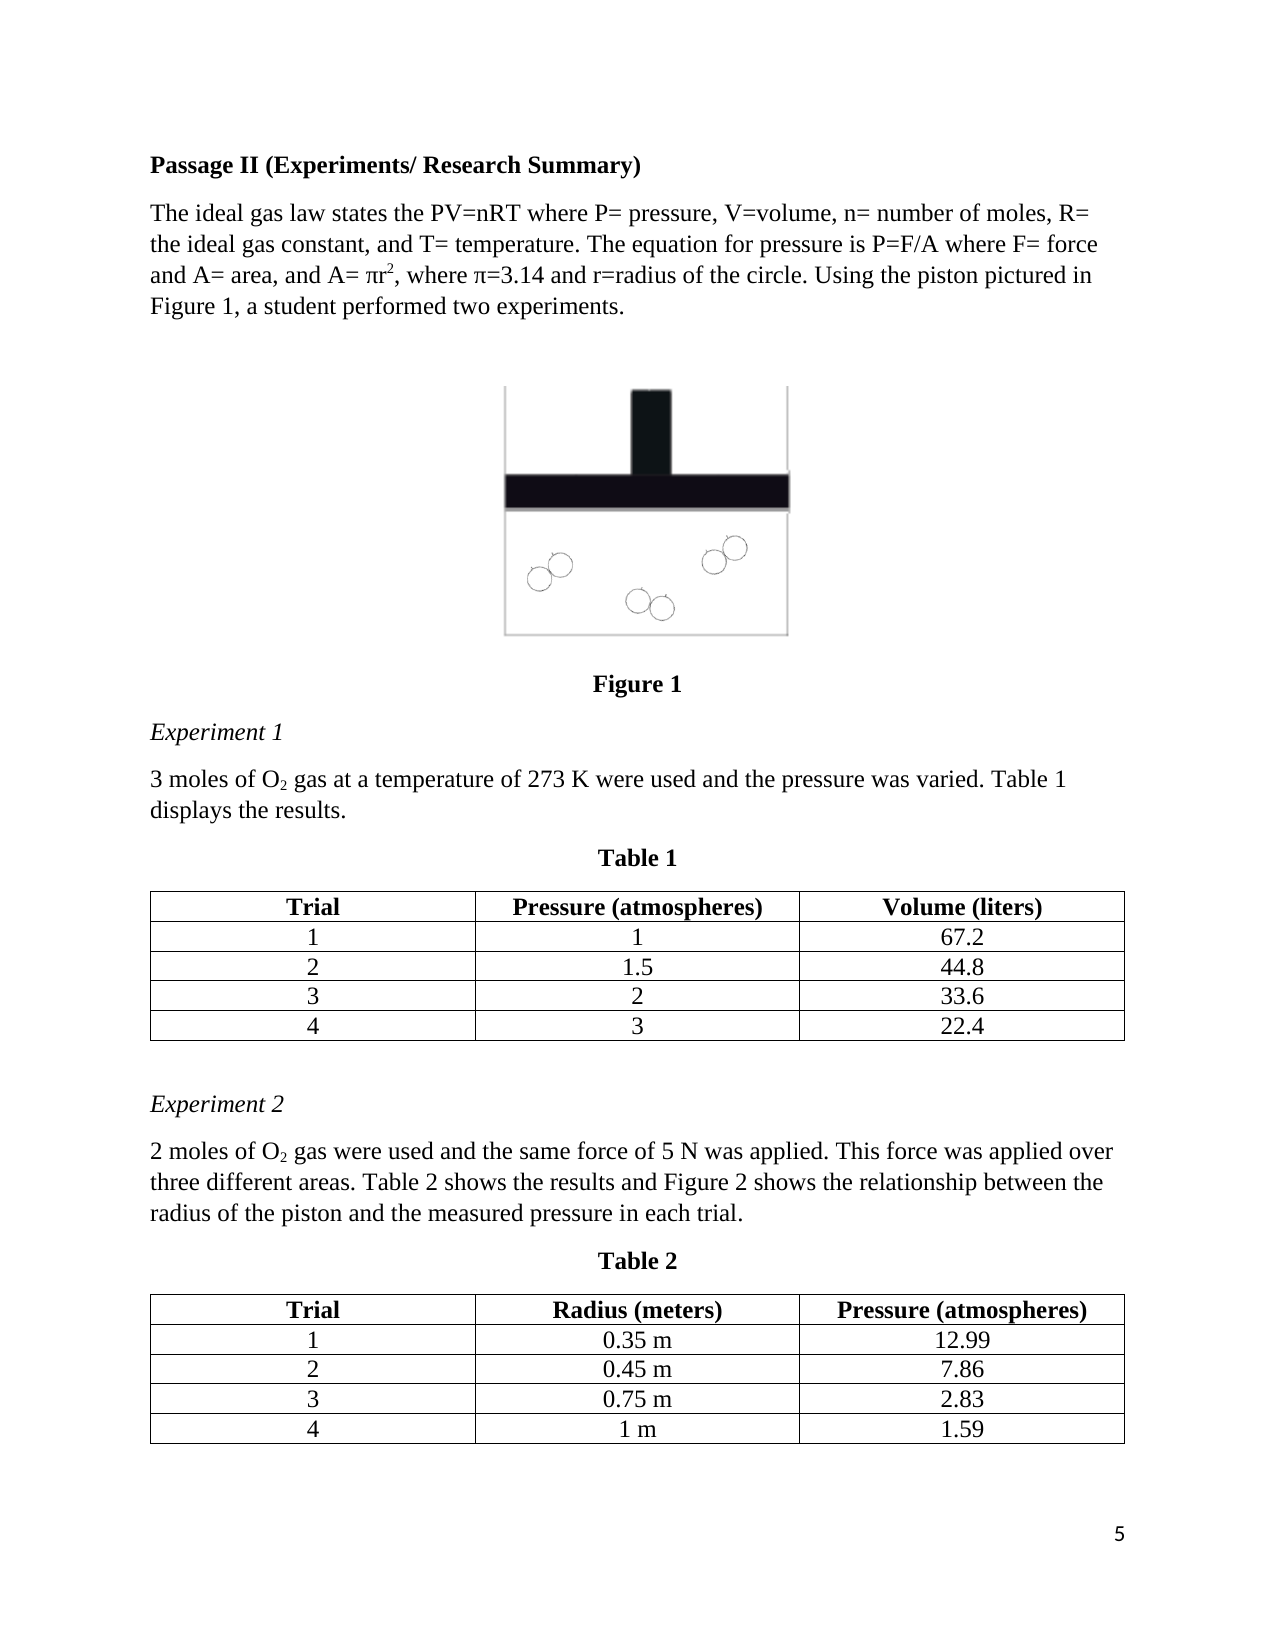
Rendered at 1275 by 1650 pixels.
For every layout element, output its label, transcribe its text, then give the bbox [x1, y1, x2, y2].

text 2 moles of O2 gas were used and the same force of 5 N was applied. This force was applied over three different areas. Table 2 shows the results and Figure 2 shows the relationship between the radius of the piston and the measured pressure in each trial. [150, 1136, 1125, 1227]
table_cell 2 [151, 1355, 475, 1383]
table_cell 4 [151, 1011, 475, 1040]
table_header Pressure (atmospheres) [476, 892, 799, 921]
table_header Radius (meters) [476, 1295, 799, 1324]
table_cell 44.8 [800, 952, 1124, 980]
text Passage II (Experiments/ Research Summary) [150, 150, 1125, 179]
table_cell 2 [151, 952, 475, 980]
table_cell 1 [476, 922, 799, 951]
table_cell 7.86 [800, 1355, 1124, 1383]
table_cell 2 [476, 981, 799, 1010]
text Experiment 2 [150, 1089, 1125, 1117]
table_cell 1.59 [800, 1414, 1124, 1443]
table_cell 3 [476, 1011, 799, 1040]
table_header Volume (liters) [800, 892, 1124, 921]
table_header Trial [151, 892, 475, 921]
table_cell 1 [151, 922, 475, 951]
text Table 1 [150, 843, 1125, 872]
table_cell 1 m [476, 1414, 799, 1443]
table_header Trial [151, 1295, 475, 1324]
table_cell 2.83 [800, 1384, 1124, 1413]
table_cell 0.35 m [476, 1325, 799, 1353]
table_cell 22.4 [800, 1011, 1124, 1040]
table_cell 1.5 [476, 952, 799, 980]
table_cell 3 [151, 981, 475, 1010]
table_cell 3 [151, 1384, 475, 1413]
text Figure 1 [150, 669, 1125, 698]
table_cell 33.6 [800, 981, 1124, 1010]
text Experiment 1 [150, 717, 1125, 746]
table_header Pressure (atmospheres) [800, 1295, 1124, 1324]
table_cell 12.99 [800, 1325, 1124, 1353]
text 3 moles of O2 gas at a temperature of 273 K were used and the pressure was varied. Table 1 displays the results. [150, 764, 1125, 824]
table_cell 0.45 m [476, 1355, 799, 1383]
table_cell 67.2 [800, 922, 1124, 951]
table_cell 1 [151, 1325, 475, 1353]
picture [468, 386, 807, 651]
text Table 2 [150, 1246, 1125, 1275]
text The ideal gas law states the PV=nRT where P= pressure, V=volume, n= number of moles, R= the ideal gas constant, and T= temperature. The equation for pressure is P=F/A where F= force and A= area, and A= πr2, where π=3.14 and r=radius of the circle. Using the piston pictured in Figure 1, a student performed two experiments. [150, 198, 1125, 319]
table_cell 4 [151, 1414, 475, 1443]
table_cell 0.75 m [476, 1384, 799, 1413]
